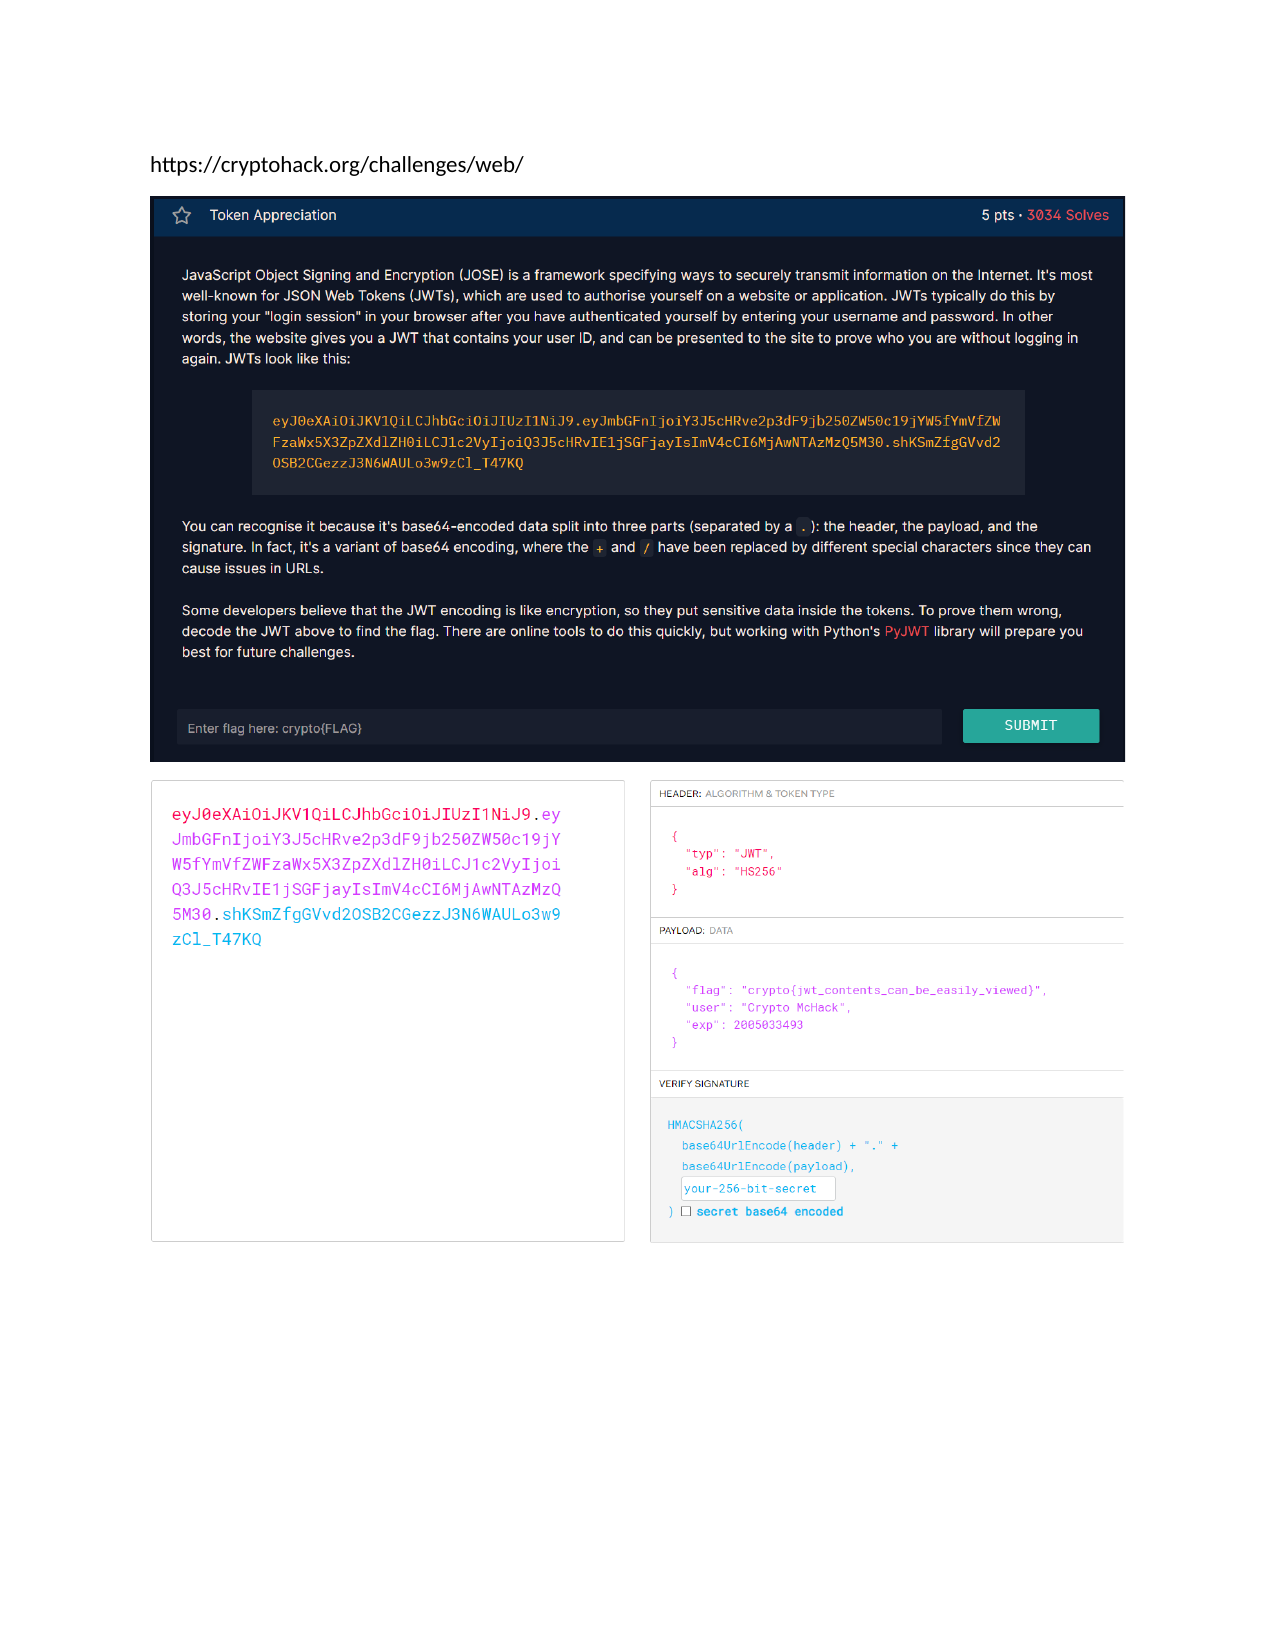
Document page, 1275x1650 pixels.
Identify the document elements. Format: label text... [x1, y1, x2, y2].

picture [150, 196, 1125, 762]
text https://cryptohack.org/challenges/web/ [150, 150, 1125, 178]
picture [150, 780, 1125, 1247]
